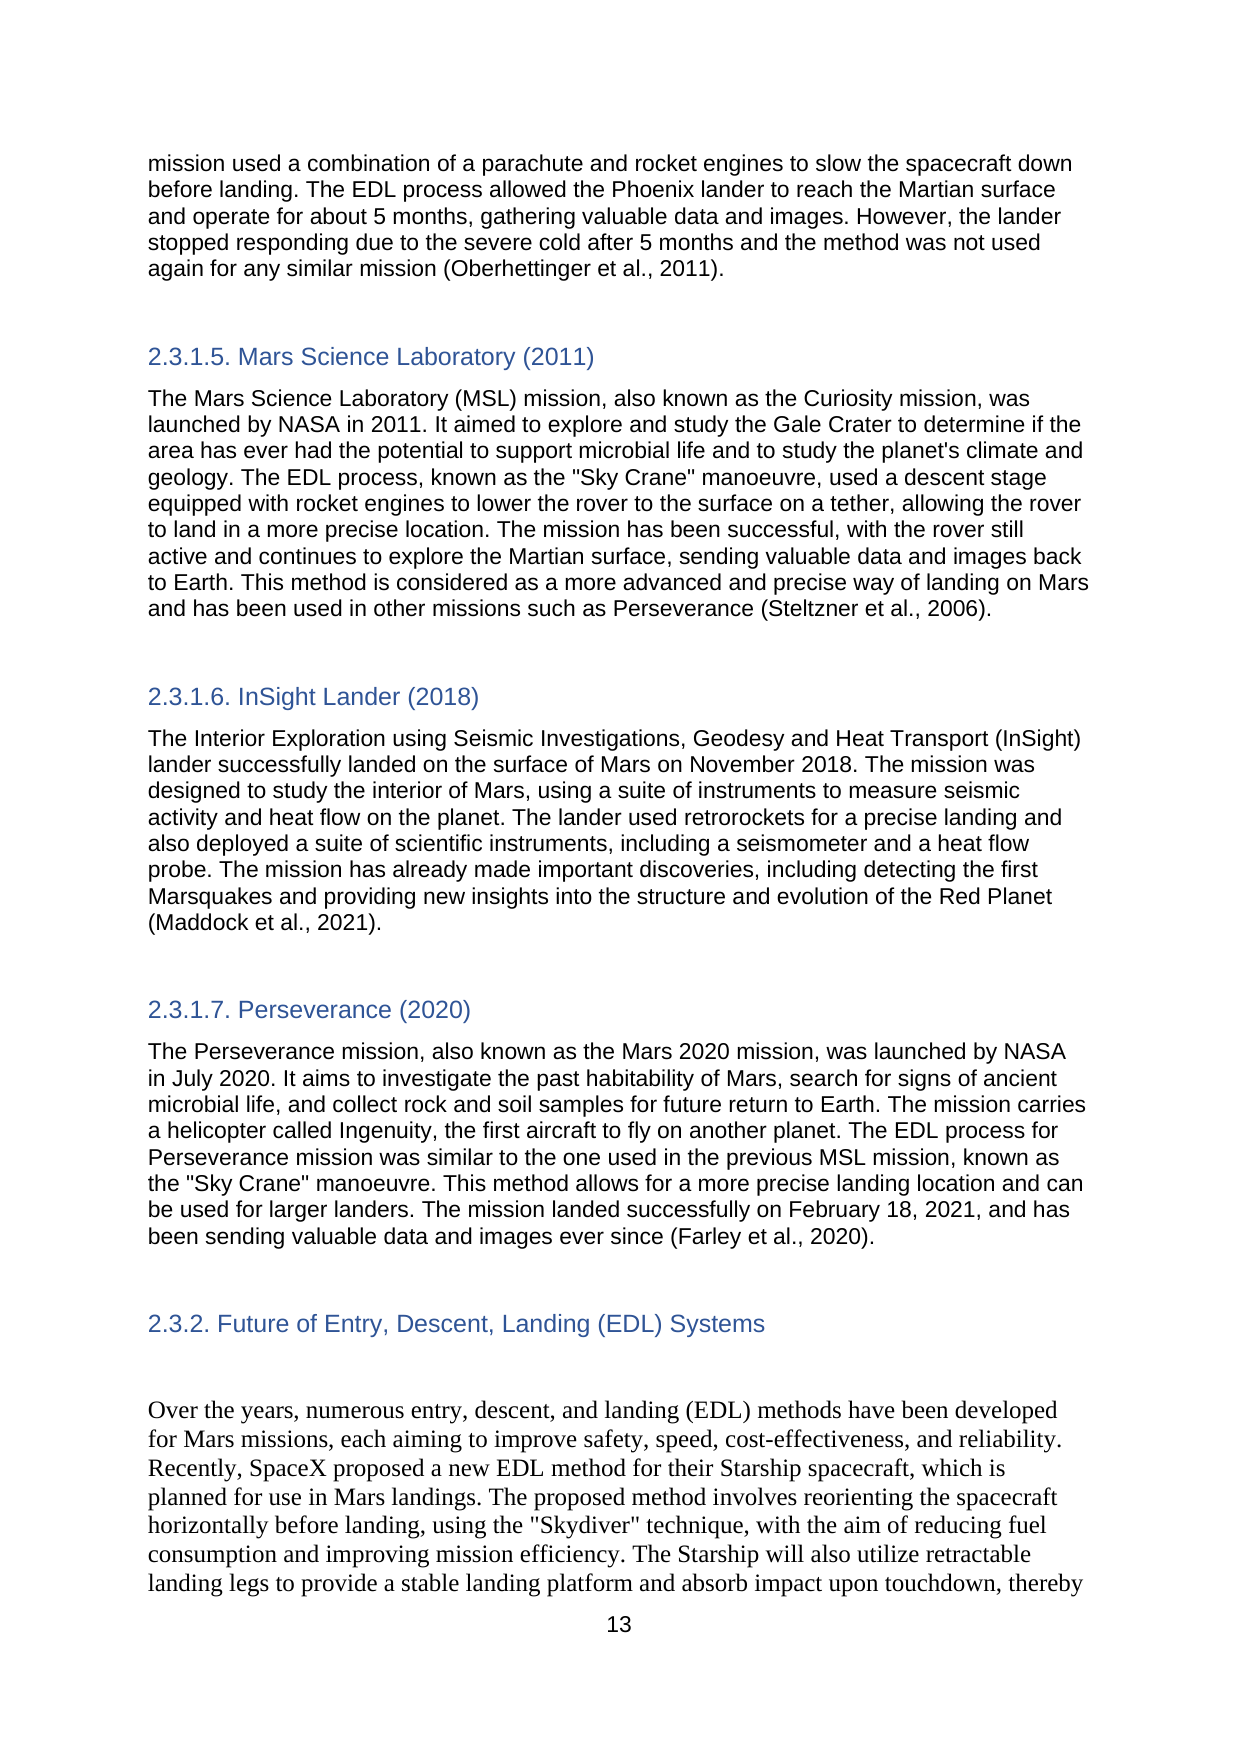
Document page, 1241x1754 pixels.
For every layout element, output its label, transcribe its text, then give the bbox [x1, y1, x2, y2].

subtitle 2.3.1.7. Perseverance (2020) [148, 995, 1090, 1024]
subtitle 2.3.2. Future of Entry, Descent, Landing (EDL) Systems [148, 1309, 1090, 1337]
subtitle 2.3.1.6. InSight Lander (2018) [148, 681, 1090, 710]
text The Interior Exploration using Seismic Investigations, Geodesy and Heat Transport (InSight) lander successfully landed on the surface of Mars on November 2018. The mission was designed to study the interior of Mars, using a suite of instruments to measure seismic activity and heat flow on the planet. The lander used retrorockets for a precise landing and also deployed a suite of scientific instruments, including a seismometer and a heat flow probe. The mission has already made important discoveries, including detecting the first Marsquakes and providing new insights into the structure and evolution of the Red Planet (Maddock et al., 2021). [148, 724, 1090, 935]
text The Perseverance mission, also known as the Mars 2020 mission, was launched by NASA in July 2020. It aims to investigate the past habitability of Mars, search for signs of ancient microbial life, and collect rock and soil samples for future return to Earth. The mission carries a helicopter called Ingenuity, the first aircraft to fly on another planet. The EDL process for Perseverance mission was similar to the one used in the previous MSL mission, known as the "Sky Crane" manoeuvre. This method allows for a more precise landing location and can be used for larger landers. The mission landed successfully on February 18, 2021, and has been sending valuable data and images ever since (Farley et al., 2020). [148, 1038, 1090, 1249]
subtitle 2.3.1.5. Mars Science Laboratory (2011) [148, 341, 1090, 370]
text The Mars Science Laboratory (MSL) mission, also known as the Curiosity mission, was launched by NASA in 2011. It aimed to explore and study the Gale Crater to determine if the area has ever had the potential to support microbial life and to study the planet's climate and geology. The EDL process, known as the "Sky Crane" manoeuvre, used a descent stage equipped with rocket engines to lower the rover to the surface on a tether, allowing the rover to land in a more precise location. The mission has been successful, with the rover still active and continues to explore the Martian surface, sending valuable data and images back to Earth. This method is considered as a more advanced and precise way of landing on Mars and has been used in other missions such as Perseverance (Steltzner et al., 2006). [148, 384, 1090, 622]
